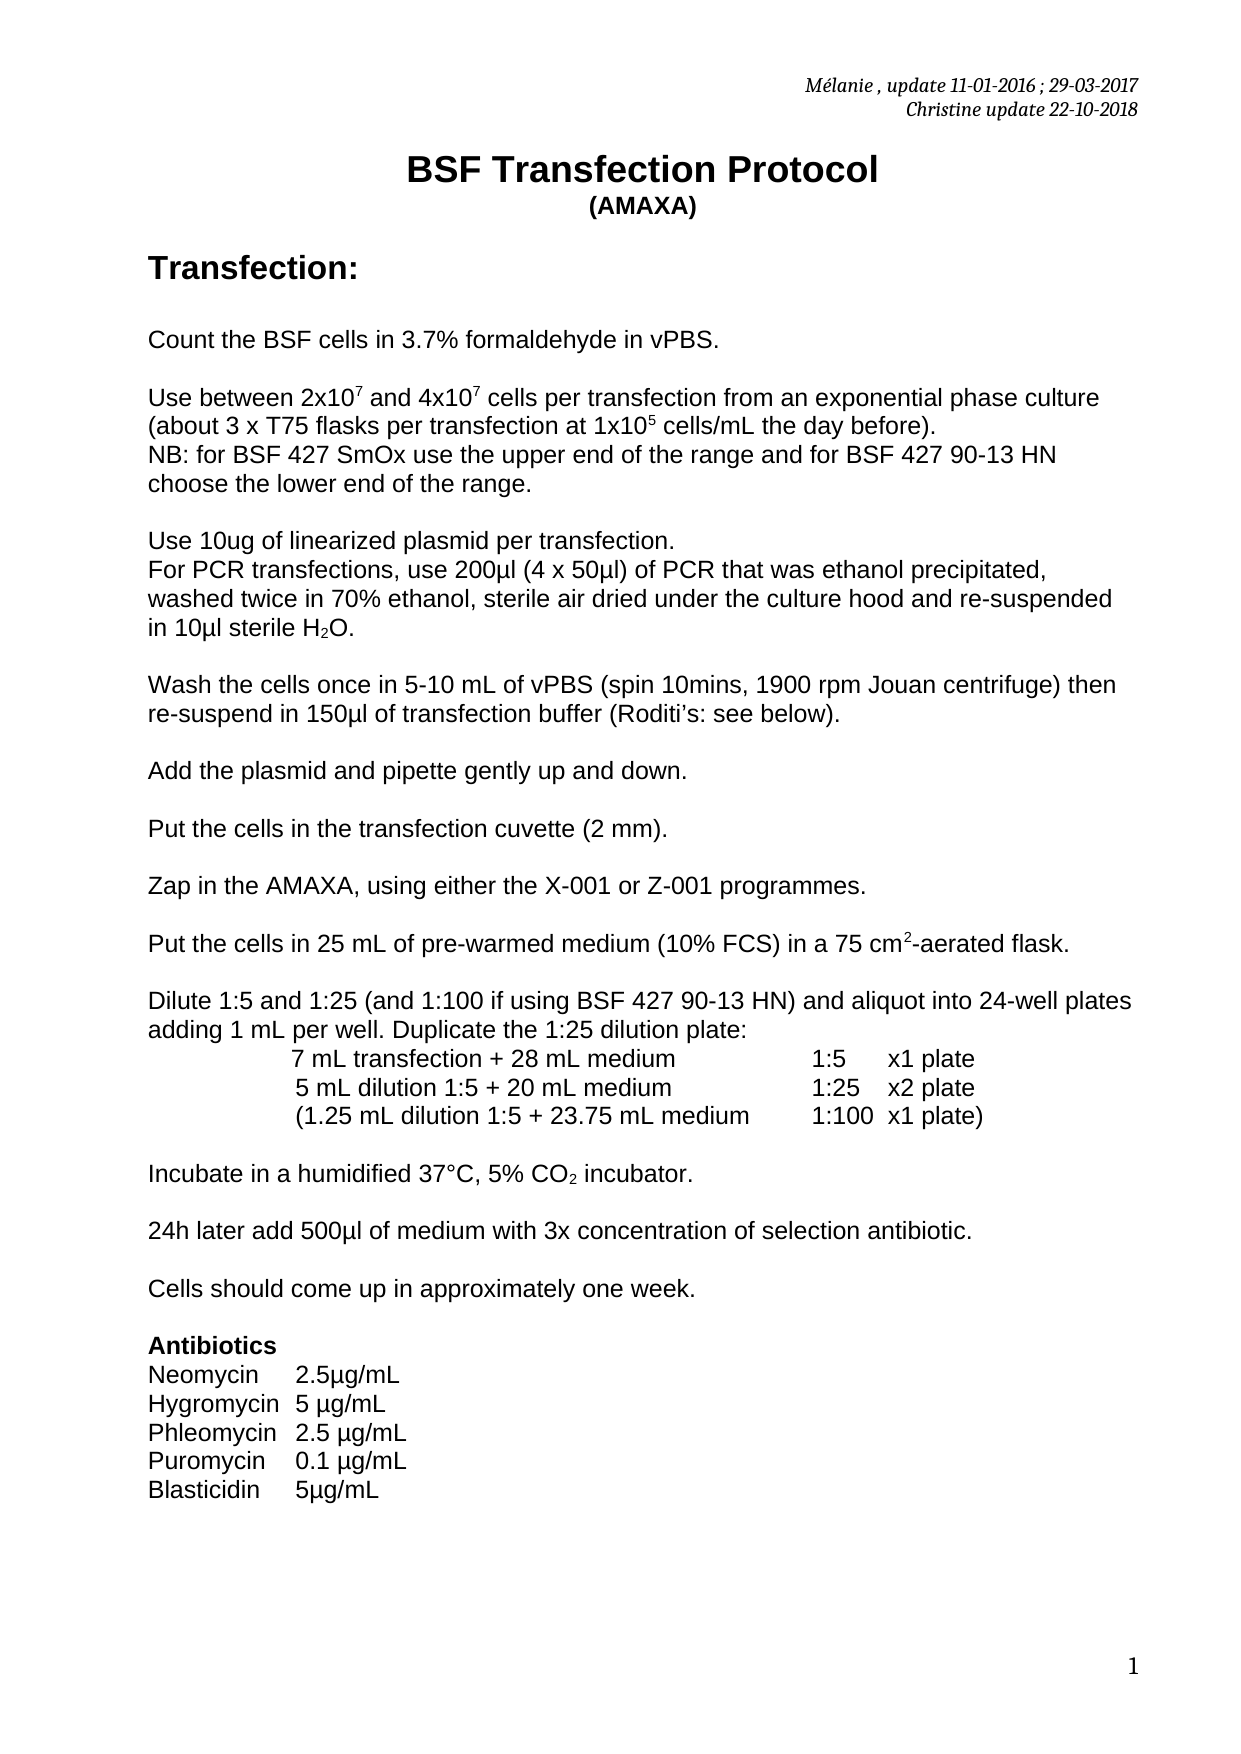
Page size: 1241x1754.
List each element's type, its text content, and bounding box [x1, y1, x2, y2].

text Wash the cells once in 5-10 mL of vPBS (spin 10mins, 1900 rpm Jouan centrifuge) then re-suspend in 150µl of transfection buffer (Roditi’s: see below). [148, 670, 1138, 728]
text Antibiotics [148, 1331, 1138, 1360]
text 7 mL transfection + 28 mL medium 1:5 x1 plate [148, 1044, 1138, 1073]
text Use 10ug of linearized plasmid per transfection. [148, 526, 1138, 555]
text Cells should come up in approximately one week. [148, 1274, 1138, 1303]
text (1.25 mL dilution 1:5 + 23.75 mL medium 1:100 x1 plate) [148, 1101, 1138, 1130]
text Zap in the AMAXA, using either the X-001 or Z-001 programmes. [148, 871, 1138, 900]
text Dilute 1:5 and 1:25 (and 1:100 if using BSF 427 90-13 HN) and aliquot into 24-well plates adding 1 mL per well. Duplicate the 1:25 dilution plate: [148, 986, 1138, 1044]
text 5 mL dilution 1:5 + 20 mL medium 1:25 x2 plate [148, 1073, 1138, 1101]
text NB: for BSF 427 SmOx use the upper end of the range and for BSF 427 90-13 HN choose the lower end of the range. [148, 440, 1138, 498]
text For PCR transfections, use 200µl (4 x 50µl) of PCR that was ethanol precipitated, washed twice in 70% ethanol, sterile air dried under the culture hood and re-suspended in 10µl sterile H2O. [148, 555, 1138, 641]
text Put the cells in the transfection cuvette (2 mm). [148, 814, 1138, 843]
text Put the cells in 25 mL of pre-warmed medium (10% FCS) in a 75 cm2-aerated flask. [148, 929, 1138, 958]
text Phleomycin 2.5 µg/mL [148, 1418, 1138, 1446]
text Incubate in a humidified 37°C, 5% CO2 incubator. [148, 1159, 1138, 1188]
text Hygromycin 5 µg/mL [148, 1389, 1138, 1418]
text Transfection: [148, 248, 1138, 287]
text Blasticidin 5µg/mL [148, 1475, 1138, 1504]
text Count the BSF cells in 3.7% formaldehyde in vPBS. [148, 325, 1138, 354]
text 24h later add 500µl of medium with 3x concentration of selection antibiotic. [148, 1216, 1138, 1245]
text (AMAXA) [148, 191, 1138, 219]
text Add the plasmid and pipette gently up and down. [148, 756, 1138, 785]
text BSF Transfection Protocol [148, 148, 1138, 191]
text Neomycin 2.5µg/mL [148, 1360, 1138, 1389]
text Use between 2x107 and 4x107 cells per transfection from an exponential phase culture (about 3 x T75 flasks per transfection at 1x105 cells/mL the day before). [148, 383, 1138, 440]
text Puromycin 0.1 µg/mL [148, 1446, 1138, 1475]
